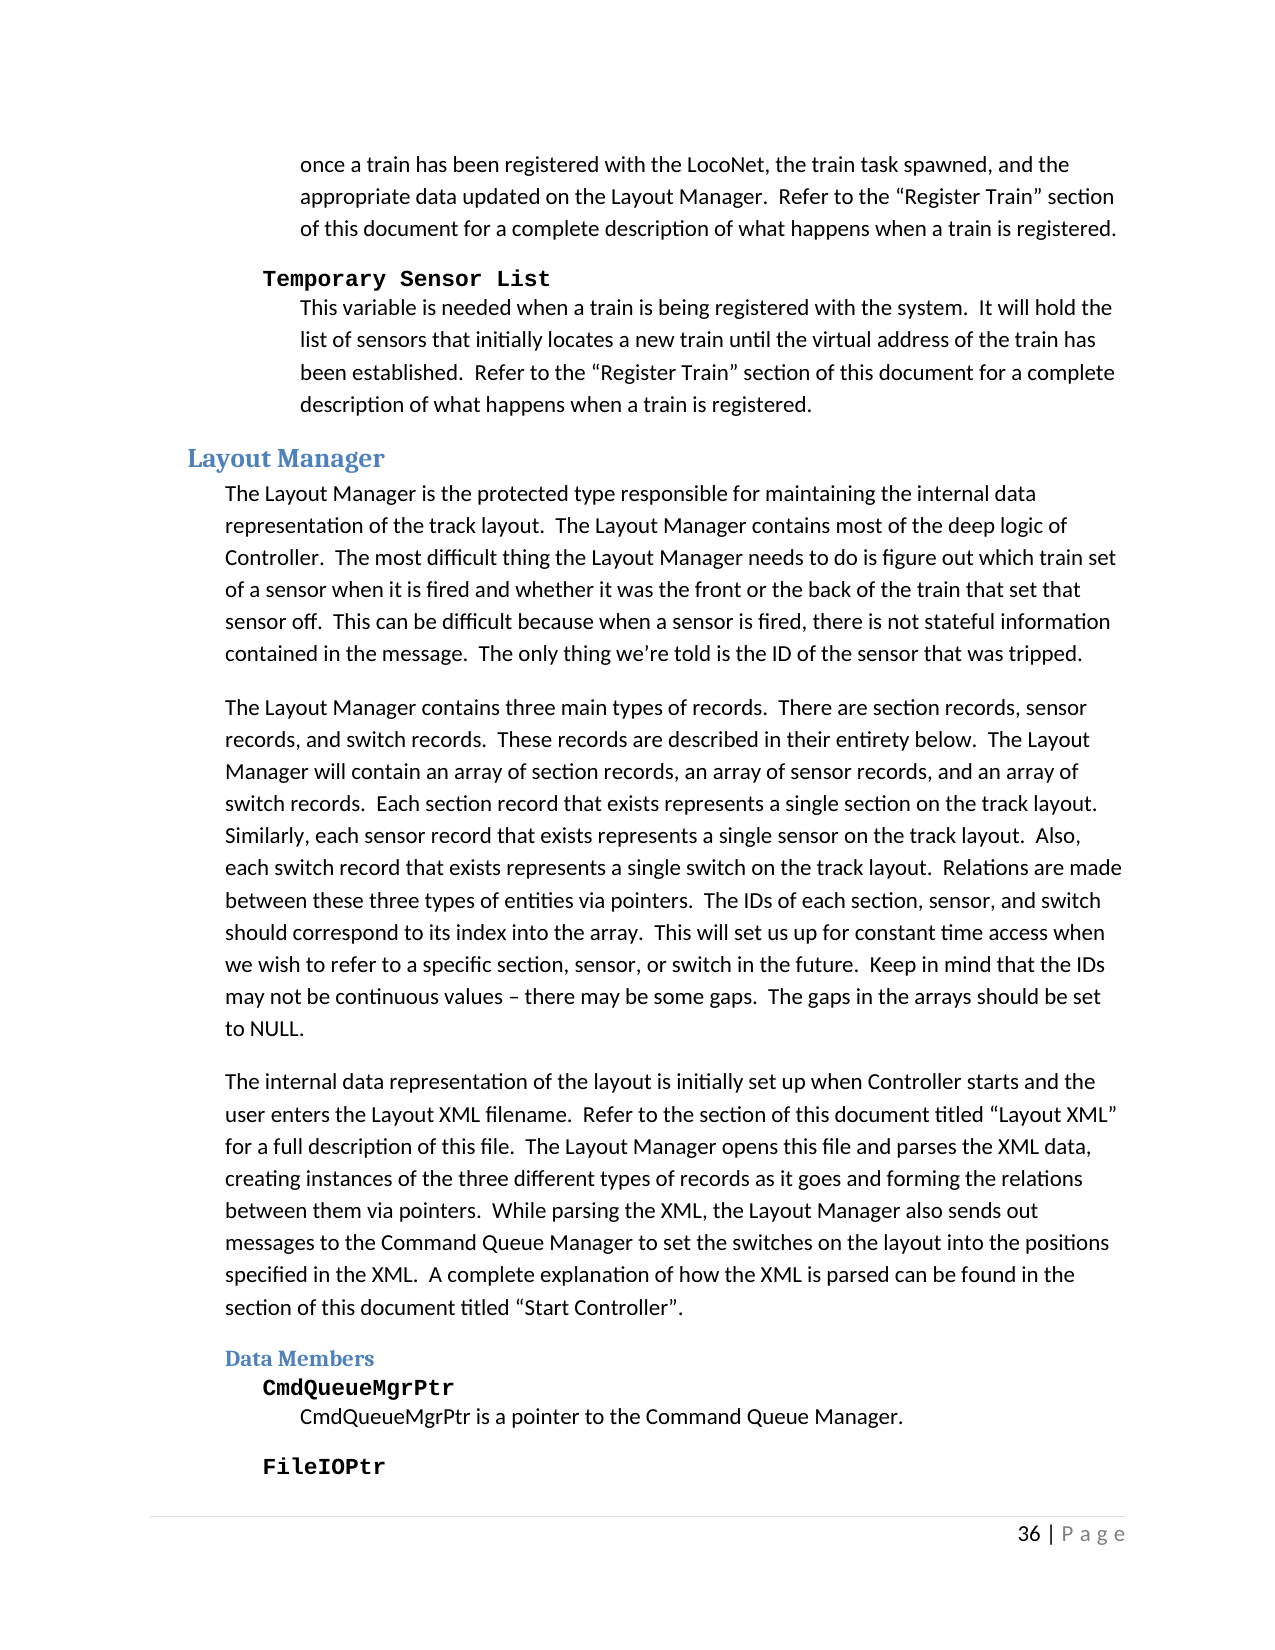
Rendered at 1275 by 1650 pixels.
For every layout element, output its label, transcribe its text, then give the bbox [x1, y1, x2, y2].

text The internal data representation of the layout is initially set up when Controller starts and the user enters the Layout XML filename. Refer to the section of this document titled “Layout XML” for a full description of this file. The Layout Manager opens this file and parses the XML data, creating instances of the three different types of records as it goes and forming the relations between them via pointers. While parsing the XML, the Layout Manager also sends out messages to the Command Queue Manager to set the switches on the layout into the positions specified in the XML. A complete explanation of how the XML is parsed can be found in the section of this document titled “Start Controller”. [225, 1067, 1125, 1321]
subtitle Layout Manager [187, 443, 1125, 474]
text The Layout Manager is the protected type responsible for maintaining the internal data representation of the track layout. The Layout Manager contains most of the deep logic of Controller. The most difficult thing the Layout Manager needs to do is figure out which train set of a sensor when it is fired and whether it was the front or the back of the train that set that sensor off. This can be difficult because when a sensor is fired, there is not stateful information contained in the message. The only thing we’re told is the ID of the sensor that was tripped. [225, 479, 1125, 668]
text This variable is needed when a train is being registered with the system. It will hold the list of sensors that initially locates a new train until the virtual address of the train has been established. Refer to the “Register Train” section of this document for a complete description of what happens when a train is registered. [300, 293, 1125, 418]
text Temporary Sensor List [262, 267, 1125, 293]
subtitle Data Members [225, 1346, 1125, 1372]
text CmdQueueMgrPtr is a pointer to the Command Queue Manager. [300, 1402, 1125, 1430]
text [300, 150, 1125, 242]
text CmdQueueMgrPtr [262, 1376, 1125, 1402]
text The Layout Manager contains three main types of records. There are section records, sensor records, and switch records. These records are described in their entirety below. The Layout Manager will contain an array of section records, an array of sensor records, and an array of switch records. Each section record that exists represents a single section on the track layout. Similarly, each sensor record that exists represents a single sensor on the track layout. Also, each switch record that exists represents a single switch on the track layout. Relations are made between these three types of entities via pointers. The IDs of each section, sensor, and switch should correspond to its index into the array. This will set us up for constant time access when we wish to refer to a specific section, sensor, or switch in the future. Keep in mind that the IDs may not be continuous values – there may be some gaps. The gaps in the arrays should be set to NULL. [225, 693, 1125, 1042]
text FileIOPtr [262, 1455, 1125, 1481]
